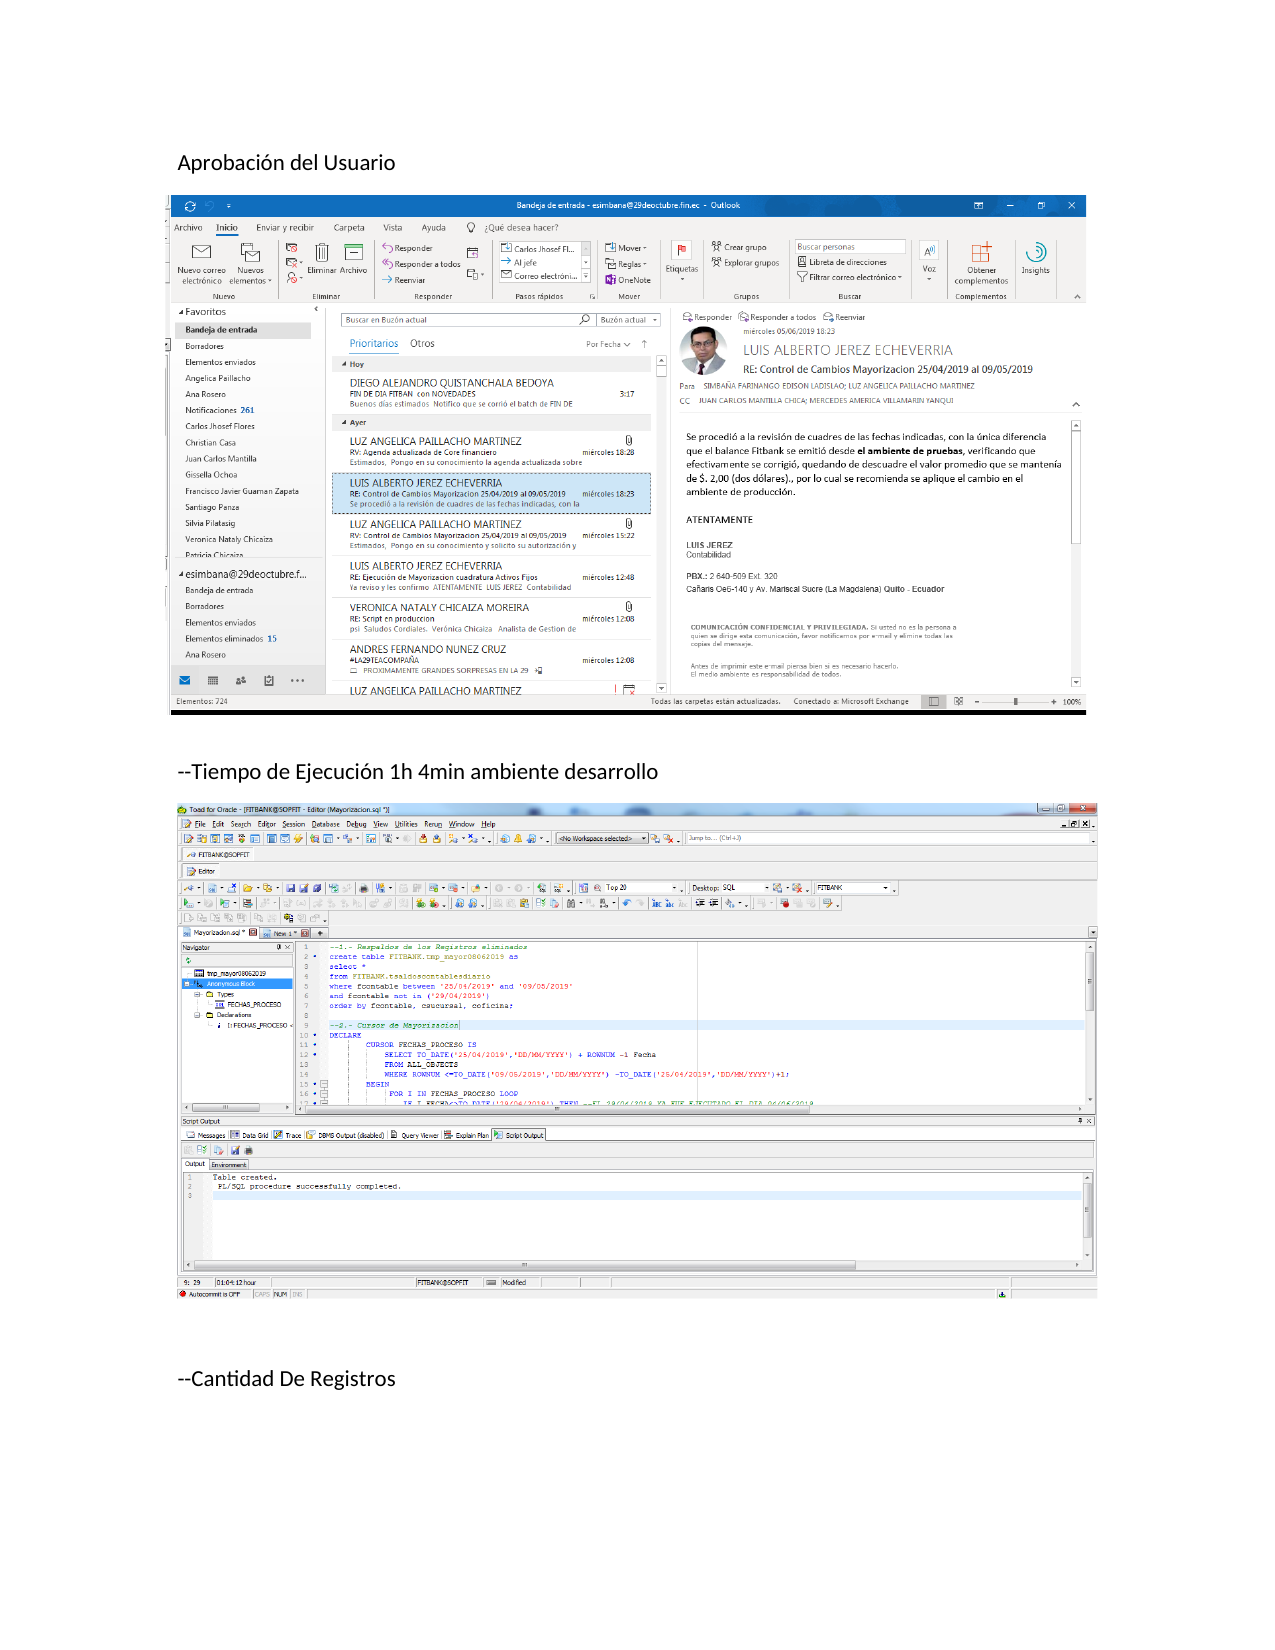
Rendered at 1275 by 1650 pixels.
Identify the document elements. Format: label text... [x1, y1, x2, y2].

picture [177, 803, 1098, 1299]
text Aprobación del Usuario [177, 148, 1098, 176]
picture [165, 195, 1087, 715]
text --Tiempo de Ejecución 1h 4min ambiente desarrollo [177, 757, 1098, 785]
text --Cantidad De Registros [177, 1364, 1098, 1392]
